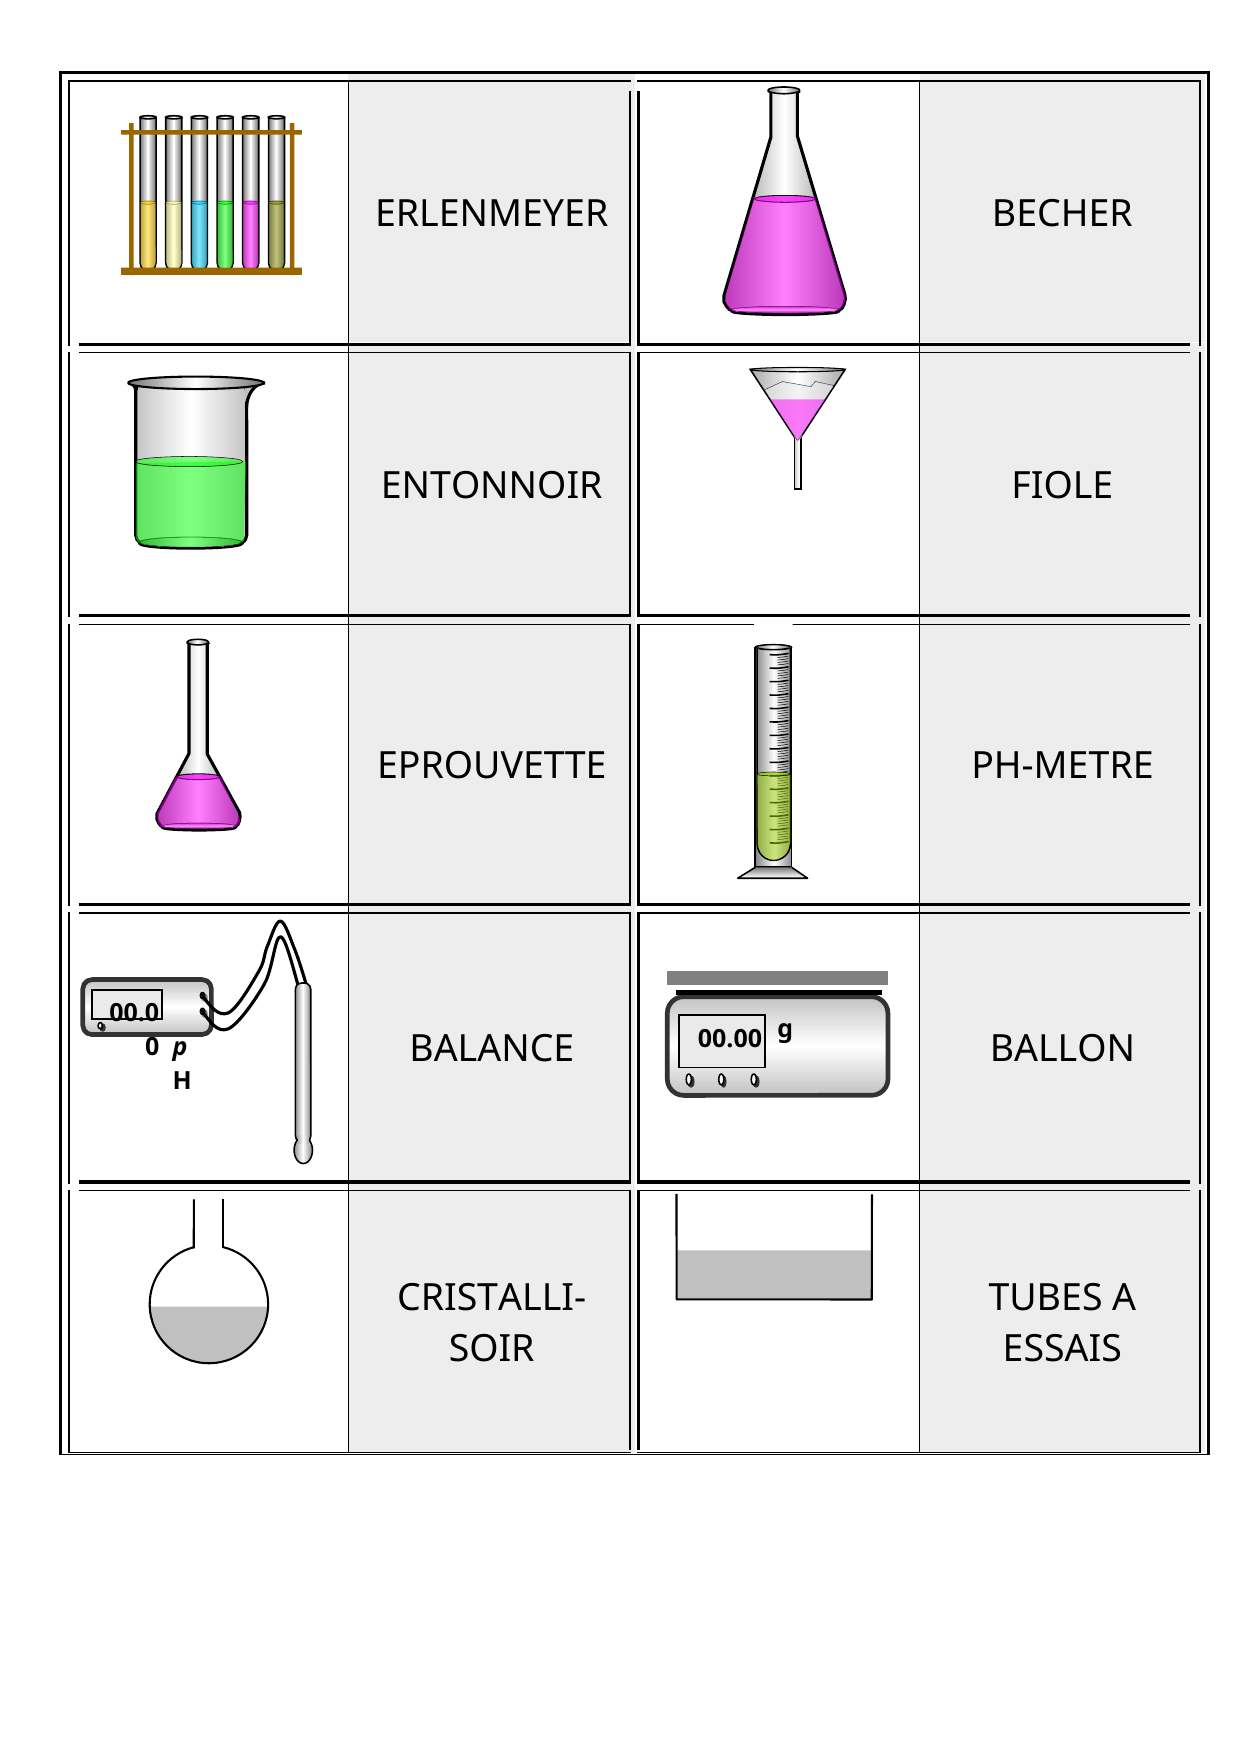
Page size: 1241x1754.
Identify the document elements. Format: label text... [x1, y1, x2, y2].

table_cell ENTONNOIR [349, 343, 635, 614]
picture [191, 200, 204, 267]
table_cell BALLON [920, 903, 1205, 1180]
table_cell [65, 1180, 348, 1452]
table_cell [65, 903, 348, 1180]
table_cell [635, 903, 919, 1180]
table_cell CRISTALLI-SOIR [349, 1180, 635, 1452]
table_cell [65, 343, 348, 614]
table_cell EPROUVETTE [349, 614, 635, 903]
table_cell BECHER [920, 74, 1205, 342]
table_cell ERLENMEYER [348, 74, 635, 342]
table_cell [635, 1180, 919, 1452]
table_cell [635, 74, 919, 342]
table_cell [635, 614, 919, 903]
table_cell [65, 74, 348, 342]
table_cell BALANCE [349, 903, 635, 1180]
table_cell [65, 614, 348, 903]
table_cell TUBES A ESSAIS [920, 1180, 1205, 1452]
table_cell FIOLE [920, 343, 1205, 614]
table_cell [635, 343, 919, 614]
table_cell PH-METRE [920, 614, 1205, 903]
